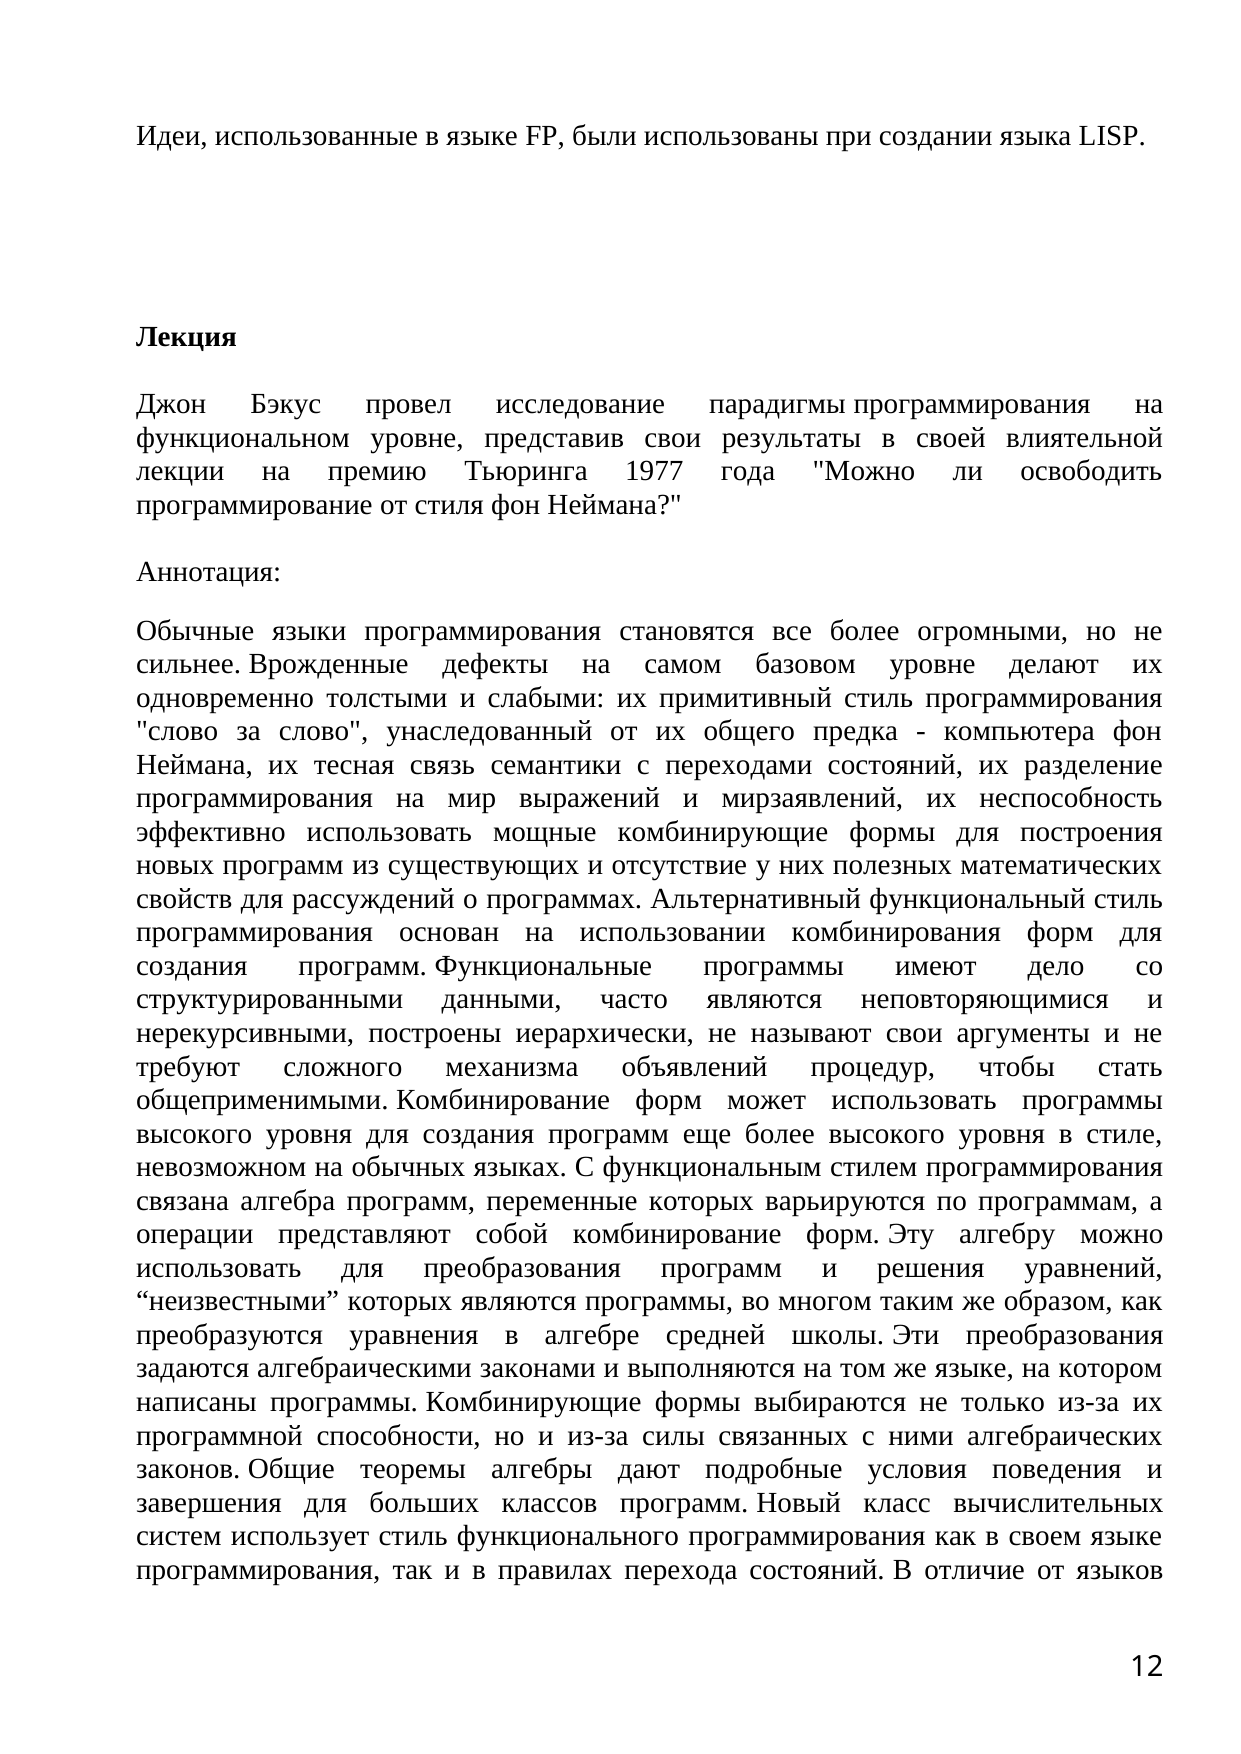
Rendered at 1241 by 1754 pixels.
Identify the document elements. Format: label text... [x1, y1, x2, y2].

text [136, 613, 1163, 1585]
text Аннотация: [136, 521, 1163, 588]
text Идеи, использованные в языке FP, были использованы при создании языка LISP. [136, 118, 1163, 152]
text Лекция [136, 319, 1163, 353]
text Джон Бэкус провел исследование парадигмы программирования на функциональном уровне, представив свои результаты в своей влиятельной лекции на премию Тьюринга 1977 года "Можно ли освободить программирование от стиля фон Неймана?" [136, 386, 1163, 521]
